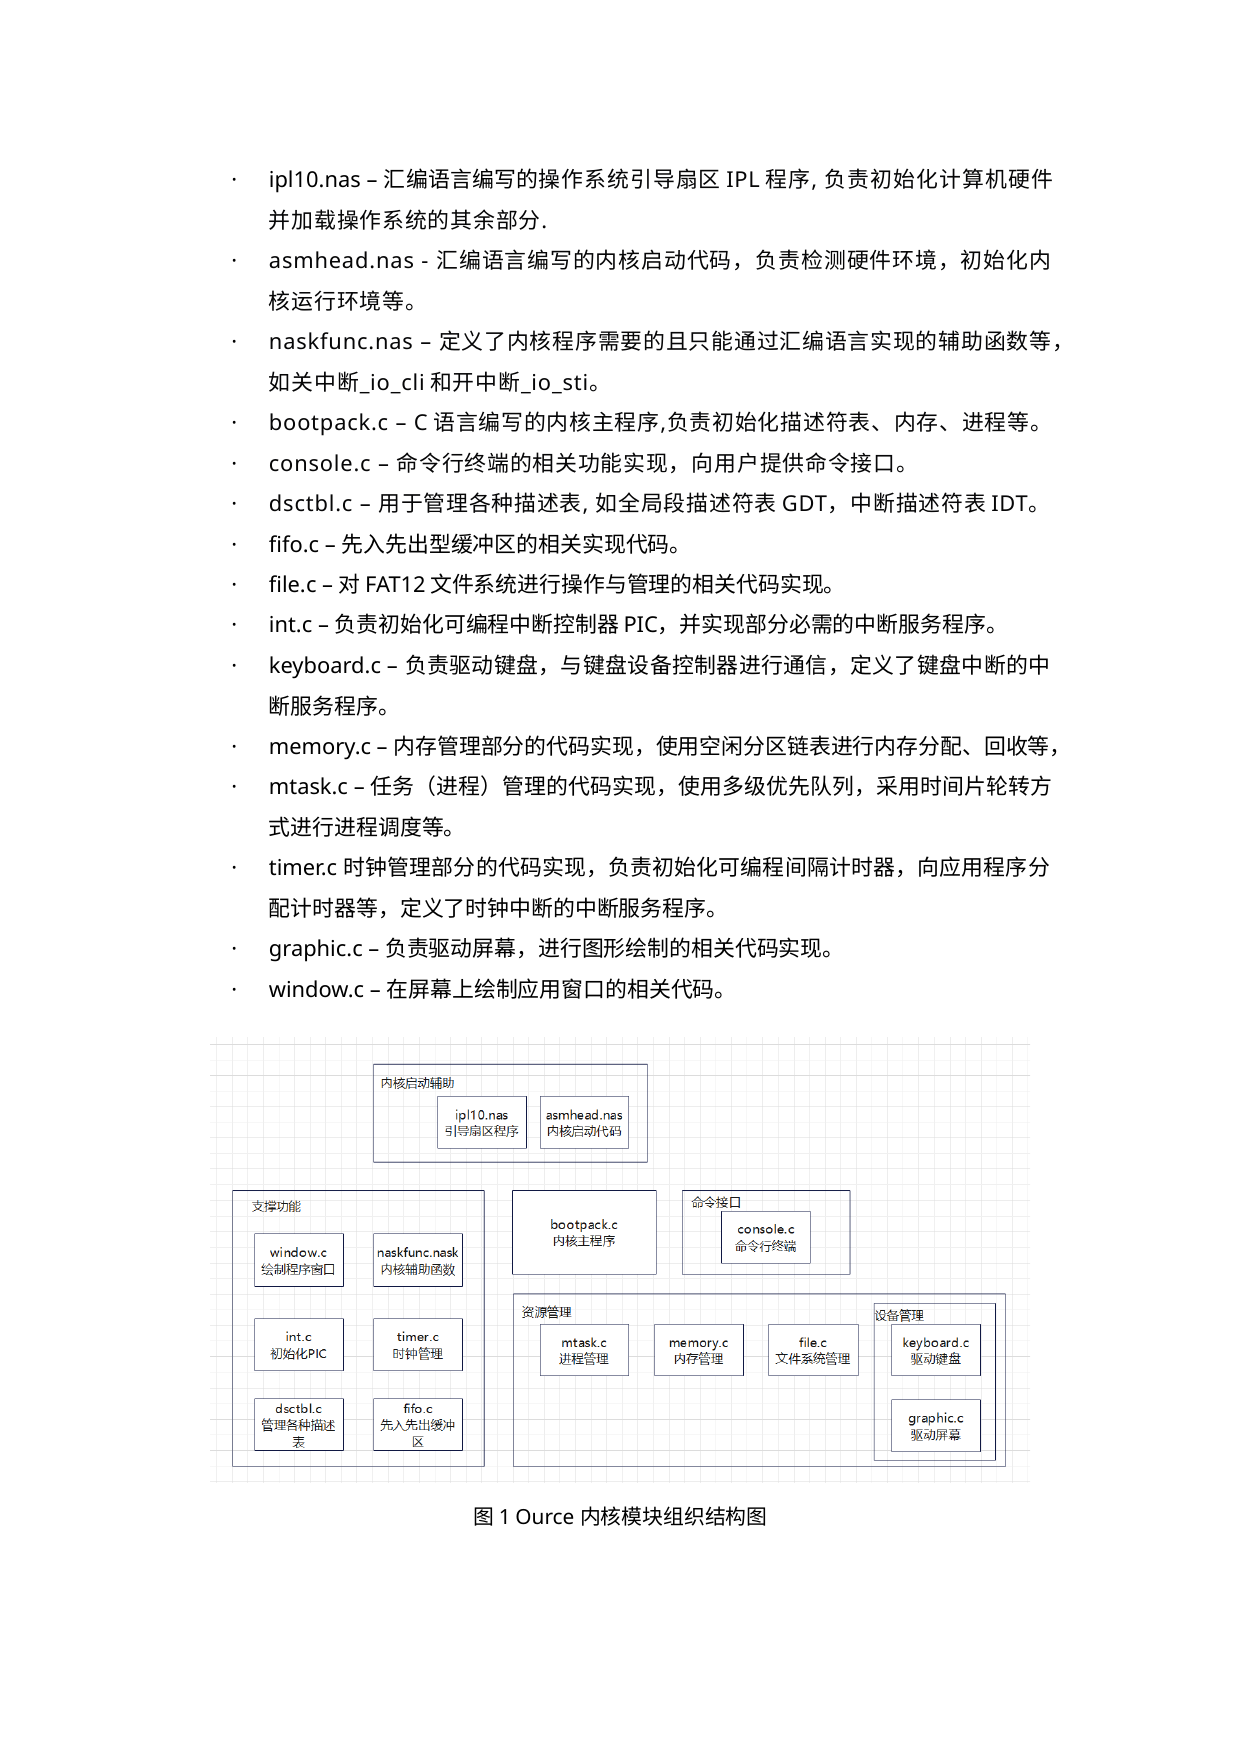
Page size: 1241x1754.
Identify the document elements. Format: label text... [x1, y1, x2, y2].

list memory.c – 内存管理部分的代码实现，使用空闲分区链表进行内存分配、回收等， [231, 729, 1053, 761]
picture [210, 1037, 1030, 1483]
list window.c – 在屏幕上绘制应用窗口的相关代码。 [231, 972, 1053, 1004]
list naskfunc.nas – 定义了内核程序需要的且只能通过汇编语言实现的辅助函数等，如关中断_io_cli和开中断_io_sti。 [231, 324, 1053, 397]
list fifo.c – 先入先出型缓冲区的相关实现代码。 [231, 526, 1053, 559]
list dsctbl.c – 用于管理各种描述表, 如全局段描述符表GDT，中断描述符表IDT。 [231, 486, 378, 518]
list console.c – 命令行终端的相关功能实现，向用户提供命令接口。 [397, 446, 1053, 478]
text 图 1 Ource 内核模块组织结构图 [187, 1499, 1053, 1532]
list console.c – 命令行终端的相关功能实现，向用户提供命令接口。 [231, 446, 396, 478]
list keyboard.c – 负责驱动键盘，与键盘设备控制器进行通信，定义了键盘中断的中断服务程序。 [231, 648, 1053, 721]
list timer.c 时钟管理部分的代码实现，负责初始化可编程间隔计时器，向应用程序分配计时器等，定义了时钟中断的中断服务程序。 [231, 850, 1053, 923]
list file.c – 对FAT12文件系统进行操作与管理的相关代码实现。 [231, 567, 1053, 599]
list bootpack.c – C语言编写的内核主程序,负责初始化描述符表、内存、进程等。 [231, 405, 1053, 438]
list ipl10.nas – 汇编语言编写的操作系统引导扇区IPL程序, 负责初始化计算机硬件并加载操作系统的其余部分. [231, 162, 1053, 235]
list mtask.c – 任务（进程）管理的代码实现，使用多级优先队列，采用时间片轮转方式进行进程调度等。 [231, 769, 1053, 842]
list int.c – 负责初始化可编程中断控制器PIC，并实现部分必需的中断服务程序。 [231, 607, 1053, 640]
list graphic.c – 负责驱动屏幕，进行图形绘制的相关代码实现。 [231, 931, 1053, 964]
list asmhead.nas - 汇编语言编写的内核启动代码，负责检测硬件环境，初始化内核运行环境等。 [231, 243, 1053, 316]
